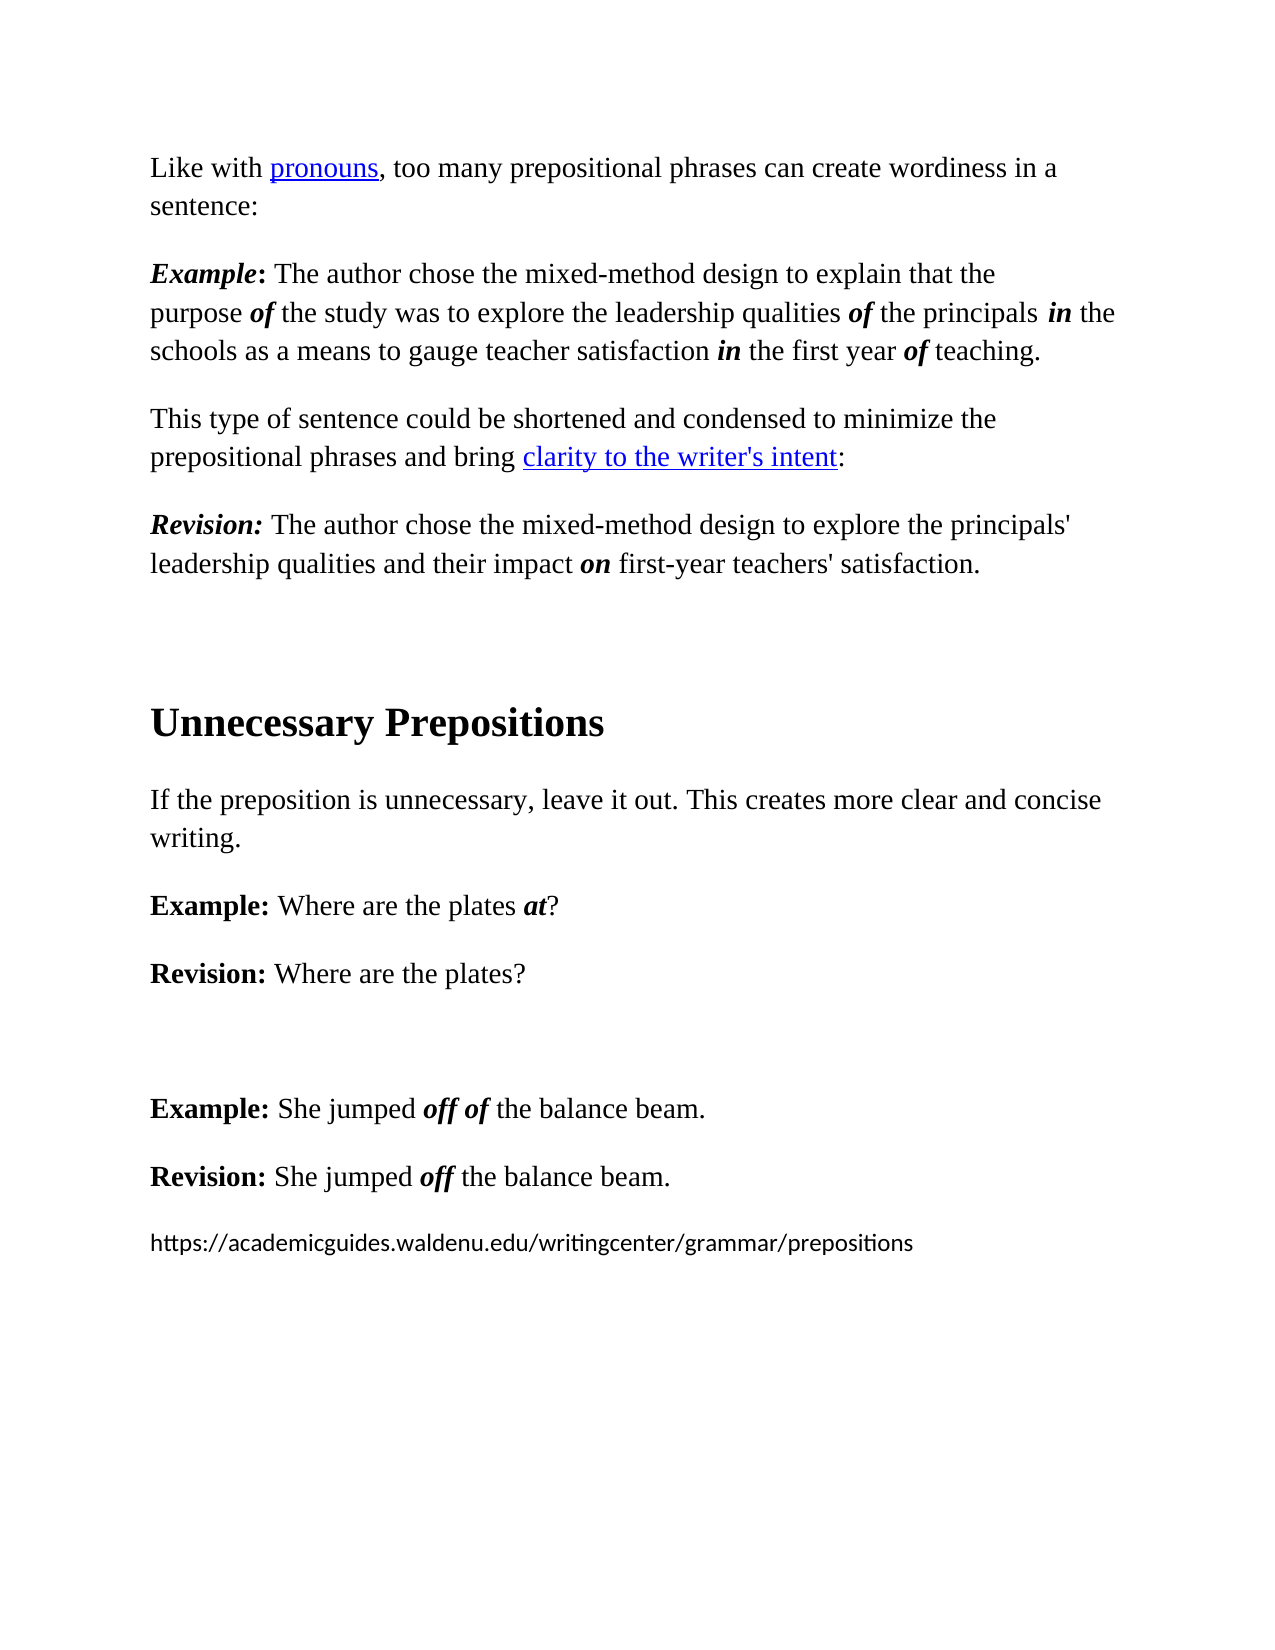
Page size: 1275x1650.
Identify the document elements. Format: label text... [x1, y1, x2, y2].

text If the preposition is unnecessary, leave it out. This creates more clear and concise writing. [150, 782, 1125, 854]
text Revision: The author chose the mixed-method design to explore the principals' leadership qualities and their impact on first-year teachers' satisfaction. [150, 507, 1125, 579]
text https://academicguides.waldenu.edu/writingcenter/grammar/prepositions [150, 1227, 1125, 1257]
text Like with pronouns, too many prepositional phrases can create wordiness in a sentence: [150, 150, 1125, 222]
text Revision: She jumped off the balance beam. [150, 1159, 1125, 1193]
text Example: She jumped off of the balance beam. [150, 1091, 1125, 1125]
text Example: Where are the plates at? [150, 888, 1125, 922]
text Example: The author chose the mixed-method design to explain that the purpose of the study was to explore the leadership qualities of the principals in the schools as a means to gauge teacher satisfaction in the first year of teaching. [150, 256, 1125, 367]
text Revision: Where are the plates? [150, 956, 1125, 989]
text This type of sentence could be shortened and condensed to minimize the prepositional phrases and bring clarity to the writer's intent: [150, 401, 1125, 473]
text Unnecessary Prepositions [150, 698, 1125, 746]
